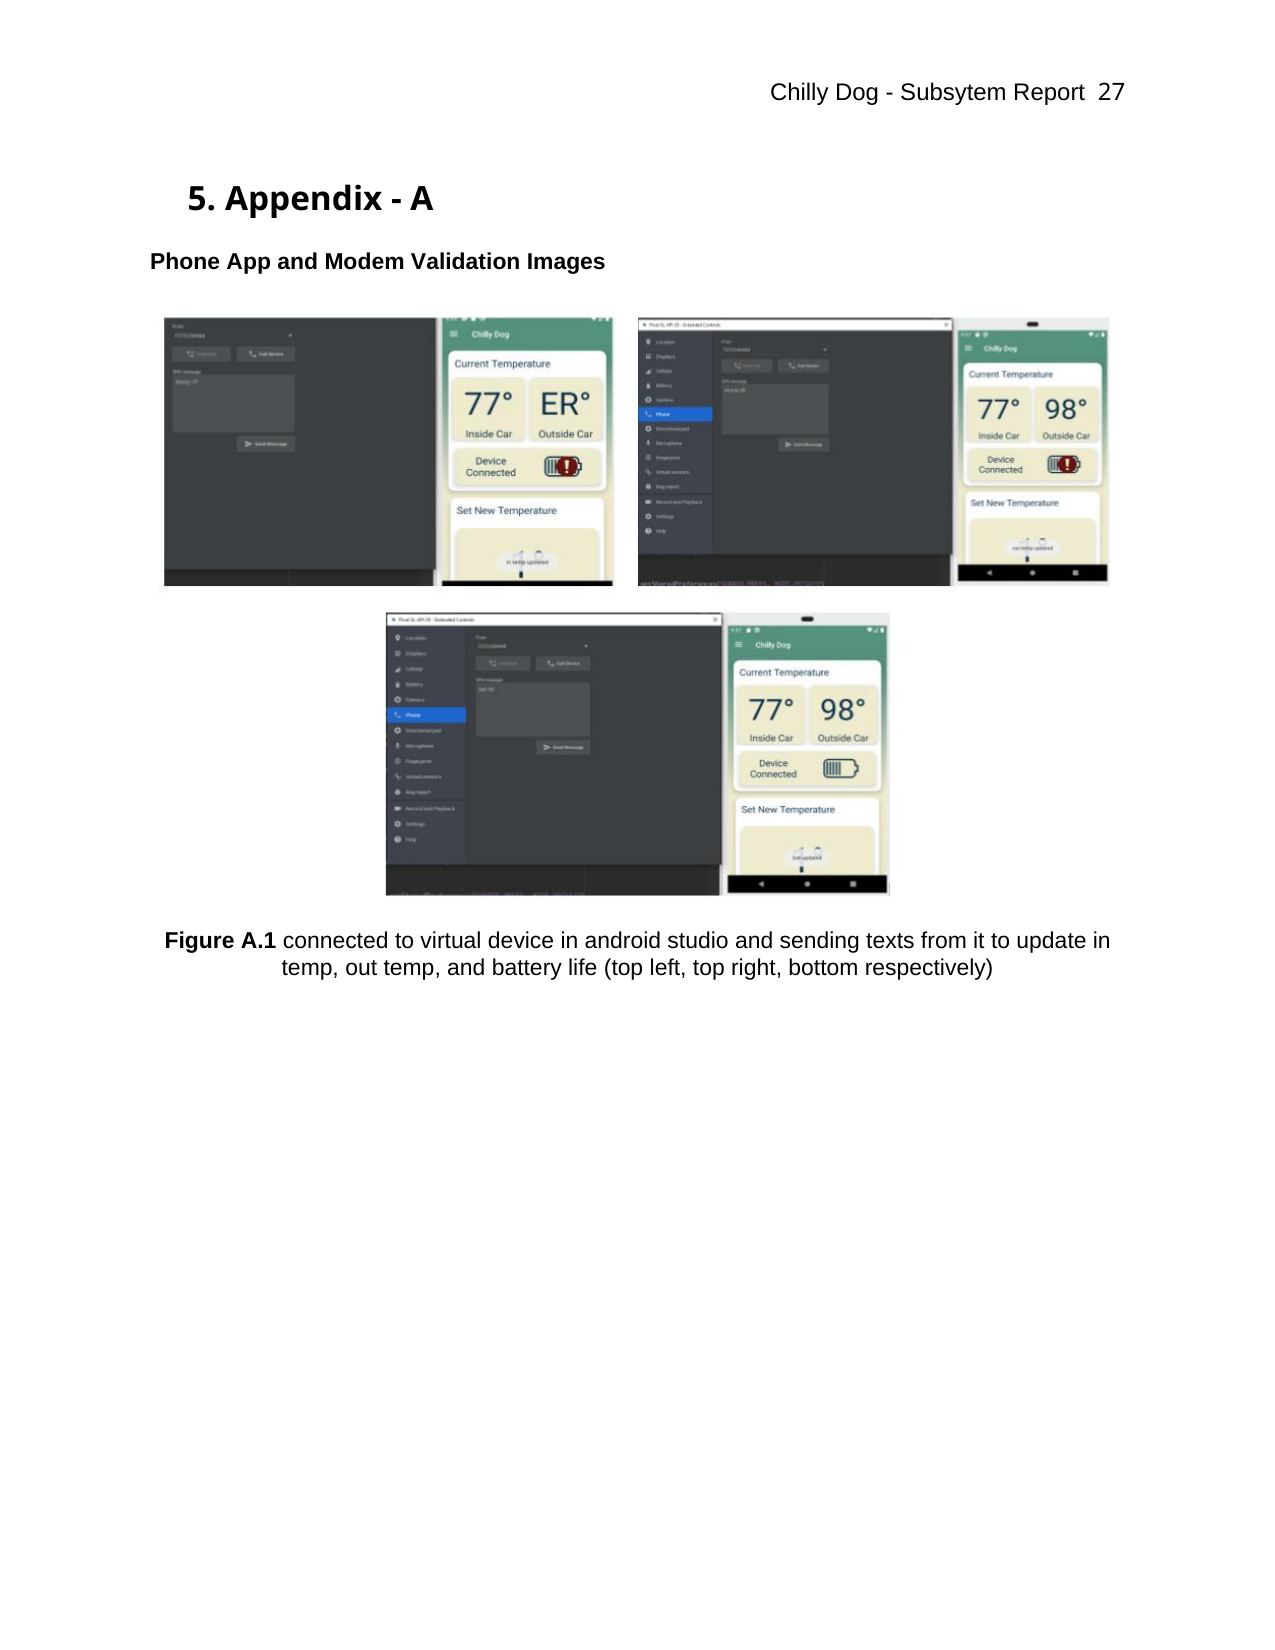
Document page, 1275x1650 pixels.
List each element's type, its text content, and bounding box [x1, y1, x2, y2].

text Phone App and Modem Validation Images [150, 248, 1125, 274]
picture [150, 301, 1113, 902]
text Figure A.1 connected to virtual device in android studio and sending texts from it to update in temp, out temp, and battery life (top left, top right, bottom respectively) [150, 927, 1125, 980]
subtitle Appendix - A [187, 175, 1125, 220]
